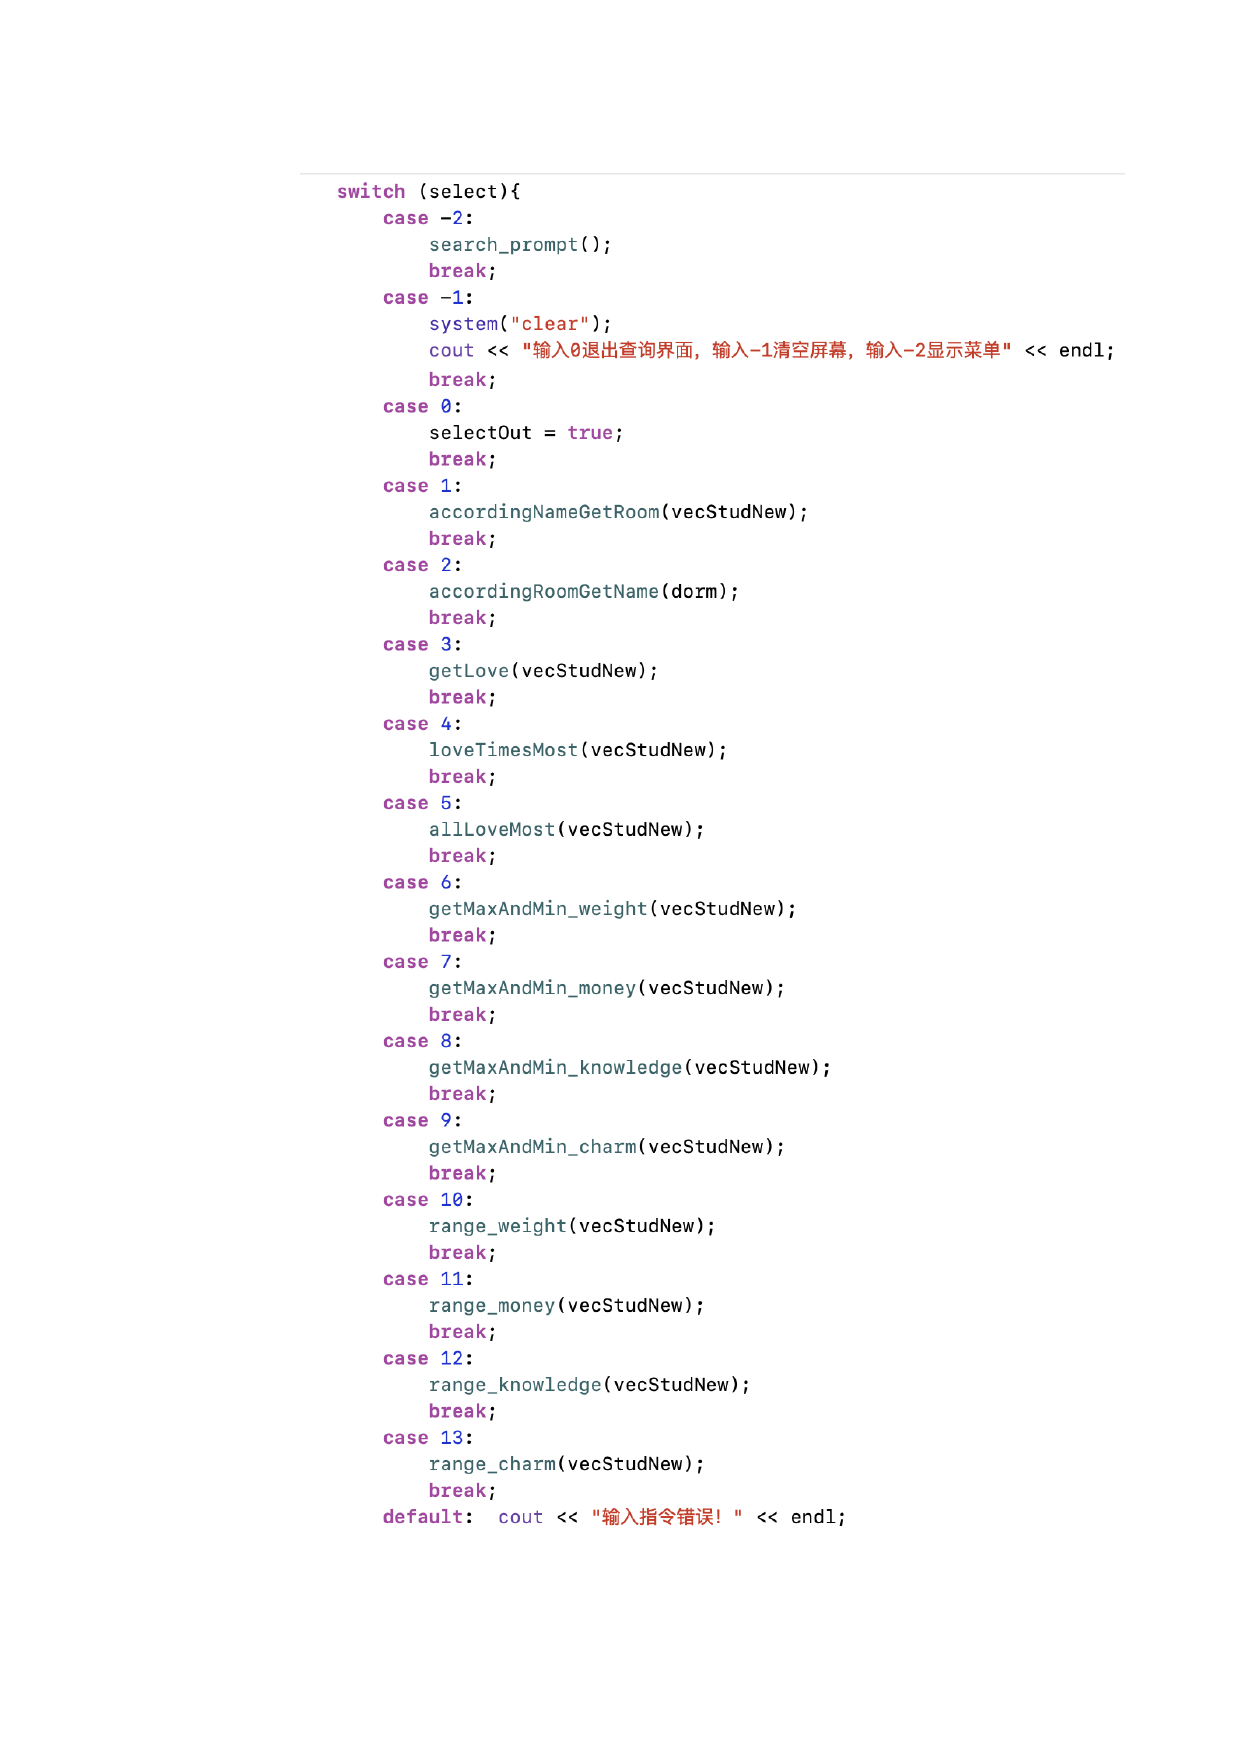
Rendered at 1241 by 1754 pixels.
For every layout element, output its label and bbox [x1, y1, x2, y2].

picture [300, 172, 1125, 1526]
